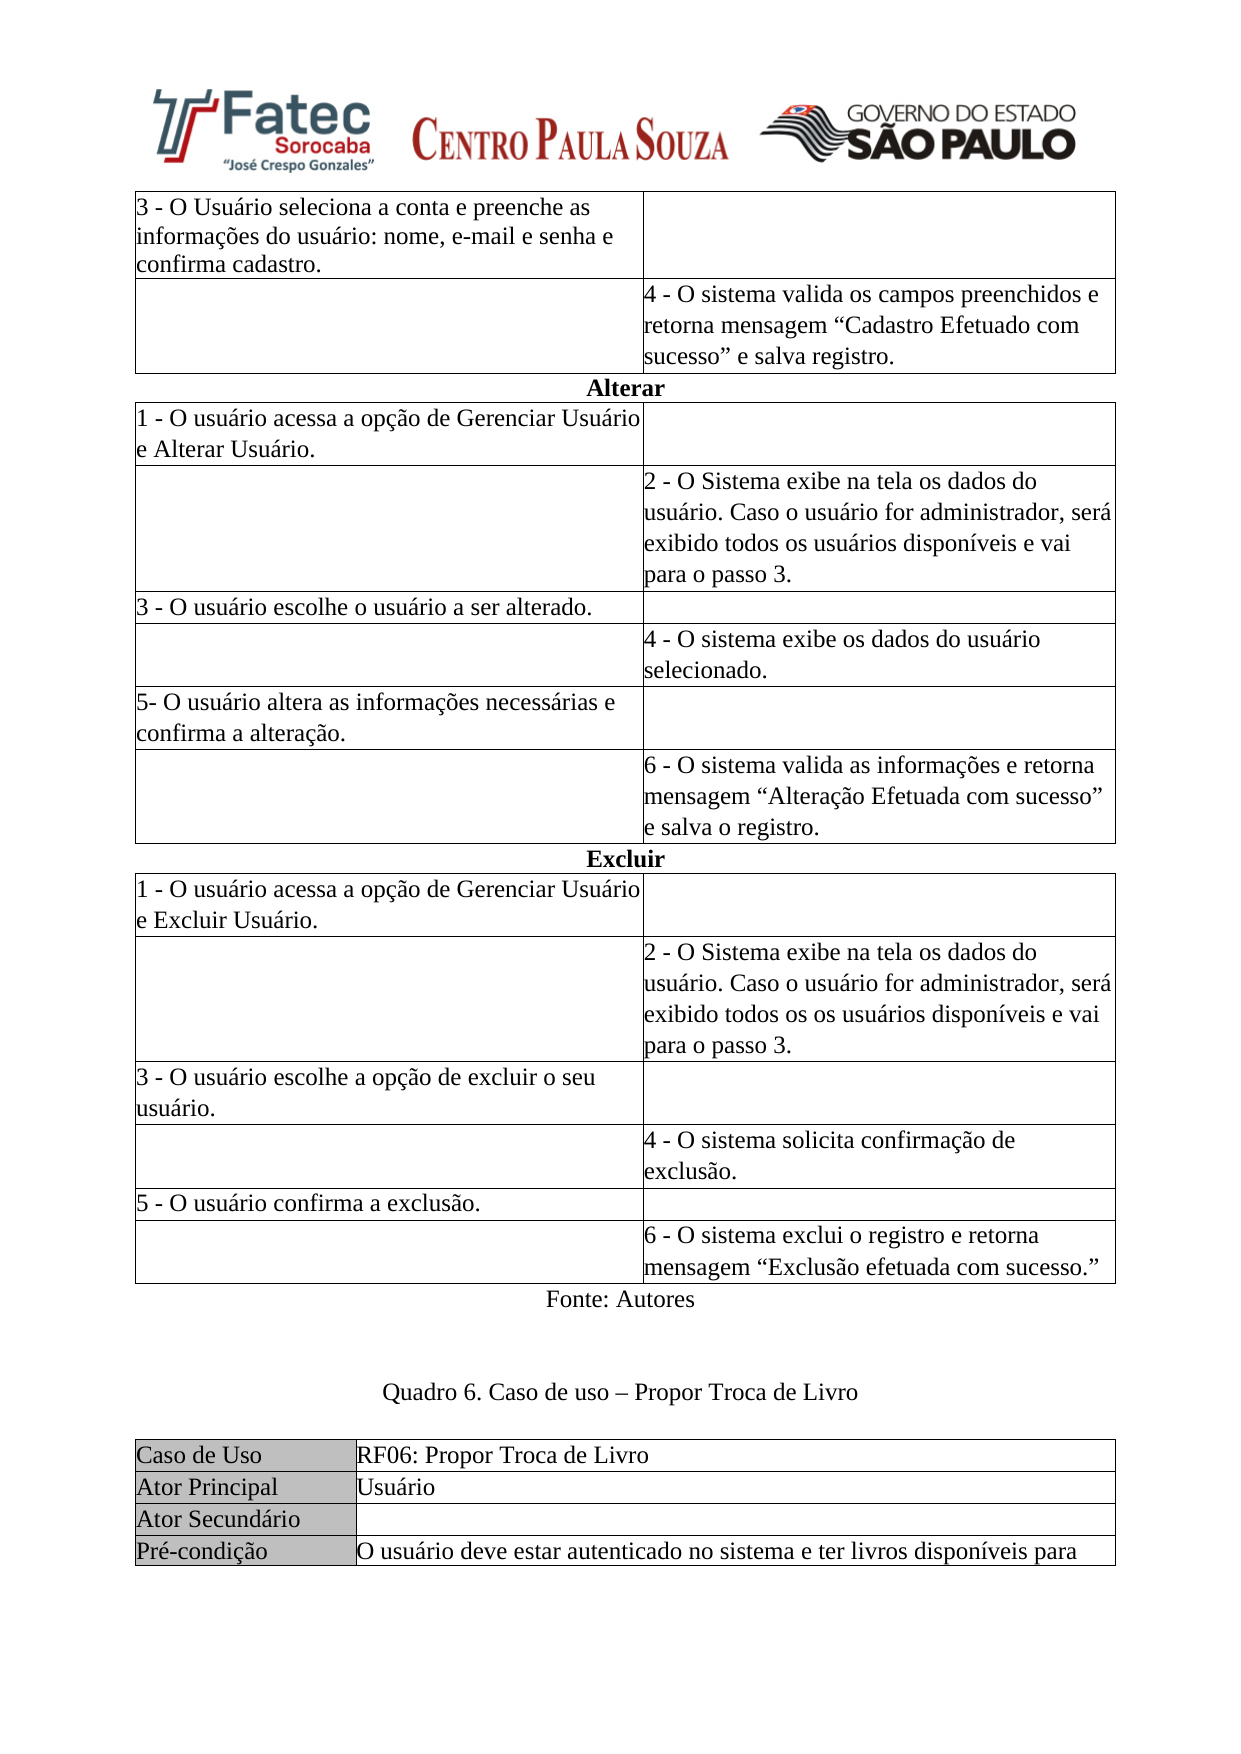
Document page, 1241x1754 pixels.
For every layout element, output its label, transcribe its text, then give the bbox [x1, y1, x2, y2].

text Fonte: Autores [135, 1284, 1105, 1312]
table_cell [136, 750, 643, 843]
table_cell 2 - O Sistema exibe na tela os dados do usuário. Caso o usuário for administrador, será exibido todos os os usuários disponíveis e vai para o passo 3. [644, 937, 1115, 1061]
table_cell 5 - O usuário confirma a exclusão. [136, 1189, 643, 1219]
table_cell Ator Secundário [136, 1504, 356, 1535]
table_cell 3 - O usuário escolhe o usuário a ser alterado. [136, 592, 643, 623]
table_cell 4 - O sistema exibe os dados do usuário selecionado. [644, 624, 1115, 686]
table_cell [136, 624, 643, 686]
table_cell [644, 1189, 1115, 1219]
table_cell [644, 874, 1115, 936]
table_cell [644, 192, 1115, 278]
table_cell 2 - O Sistema exibe na tela os dados do usuário. Caso o usuário for administrador, será exibido todos os usuários disponíveis e vai para o passo 3. [644, 466, 1115, 591]
text Quadro 6. Caso de uso – Propor Troca de Livro [135, 1377, 1105, 1406]
table_cell [136, 1125, 643, 1187]
table_cell 5- O usuário altera as informações necessárias e confirma a alteração. [136, 687, 643, 749]
table_header RF06: Propor Troca de Livro [357, 1440, 1115, 1471]
table_cell [136, 279, 643, 372]
table_cell 4 - O sistema solicita confirmação de exclusão. [644, 1125, 1115, 1187]
table_cell [136, 1221, 643, 1283]
table_cell 3 - O usuário escolhe a opção de excluir o seu usuário. [136, 1062, 643, 1124]
table_cell Ator Principal [136, 1472, 356, 1503]
picture [135, 73, 1079, 191]
table_cell 3 - O Usuário seleciona a conta e preenche as informações do usuário: nome, e-mail e senha e confirma cadastro. [136, 192, 643, 278]
table_cell Usuário [357, 1472, 1115, 1503]
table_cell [357, 1536, 1115, 1565]
table_cell [644, 592, 1115, 623]
table_cell 6 - O sistema exclui o registro e retorna mensagem “Exclusão efetuada com sucesso.” [644, 1221, 1115, 1283]
table_cell [357, 1504, 1115, 1535]
table_cell Alterar [136, 374, 1115, 402]
table_cell 1 - O usuário acessa a opção de Gerenciar Usuário e Excluir Usuário. [136, 874, 643, 936]
table_cell 4 - O sistema valida os campos preenchidos e retorna mensagem “Cadastro Efetuado com sucesso” e salva registro. [644, 279, 1115, 372]
table_cell 1 - O usuário acessa a opção de Gerenciar Usuário e Alterar Usuário. [136, 403, 643, 465]
table_cell Excluir [136, 844, 1115, 873]
table_cell [644, 1062, 1115, 1124]
table_cell [644, 687, 1115, 749]
table_cell Pré-condição [136, 1536, 356, 1565]
table_cell [136, 466, 643, 591]
table_header Caso de Uso [136, 1440, 356, 1471]
table_cell [644, 403, 1115, 465]
table_cell [136, 937, 643, 1061]
table_cell 6 - O sistema valida as informações e retorna mensagem “Alteração Efetuada com sucesso” e salva o registro. [644, 750, 1115, 843]
